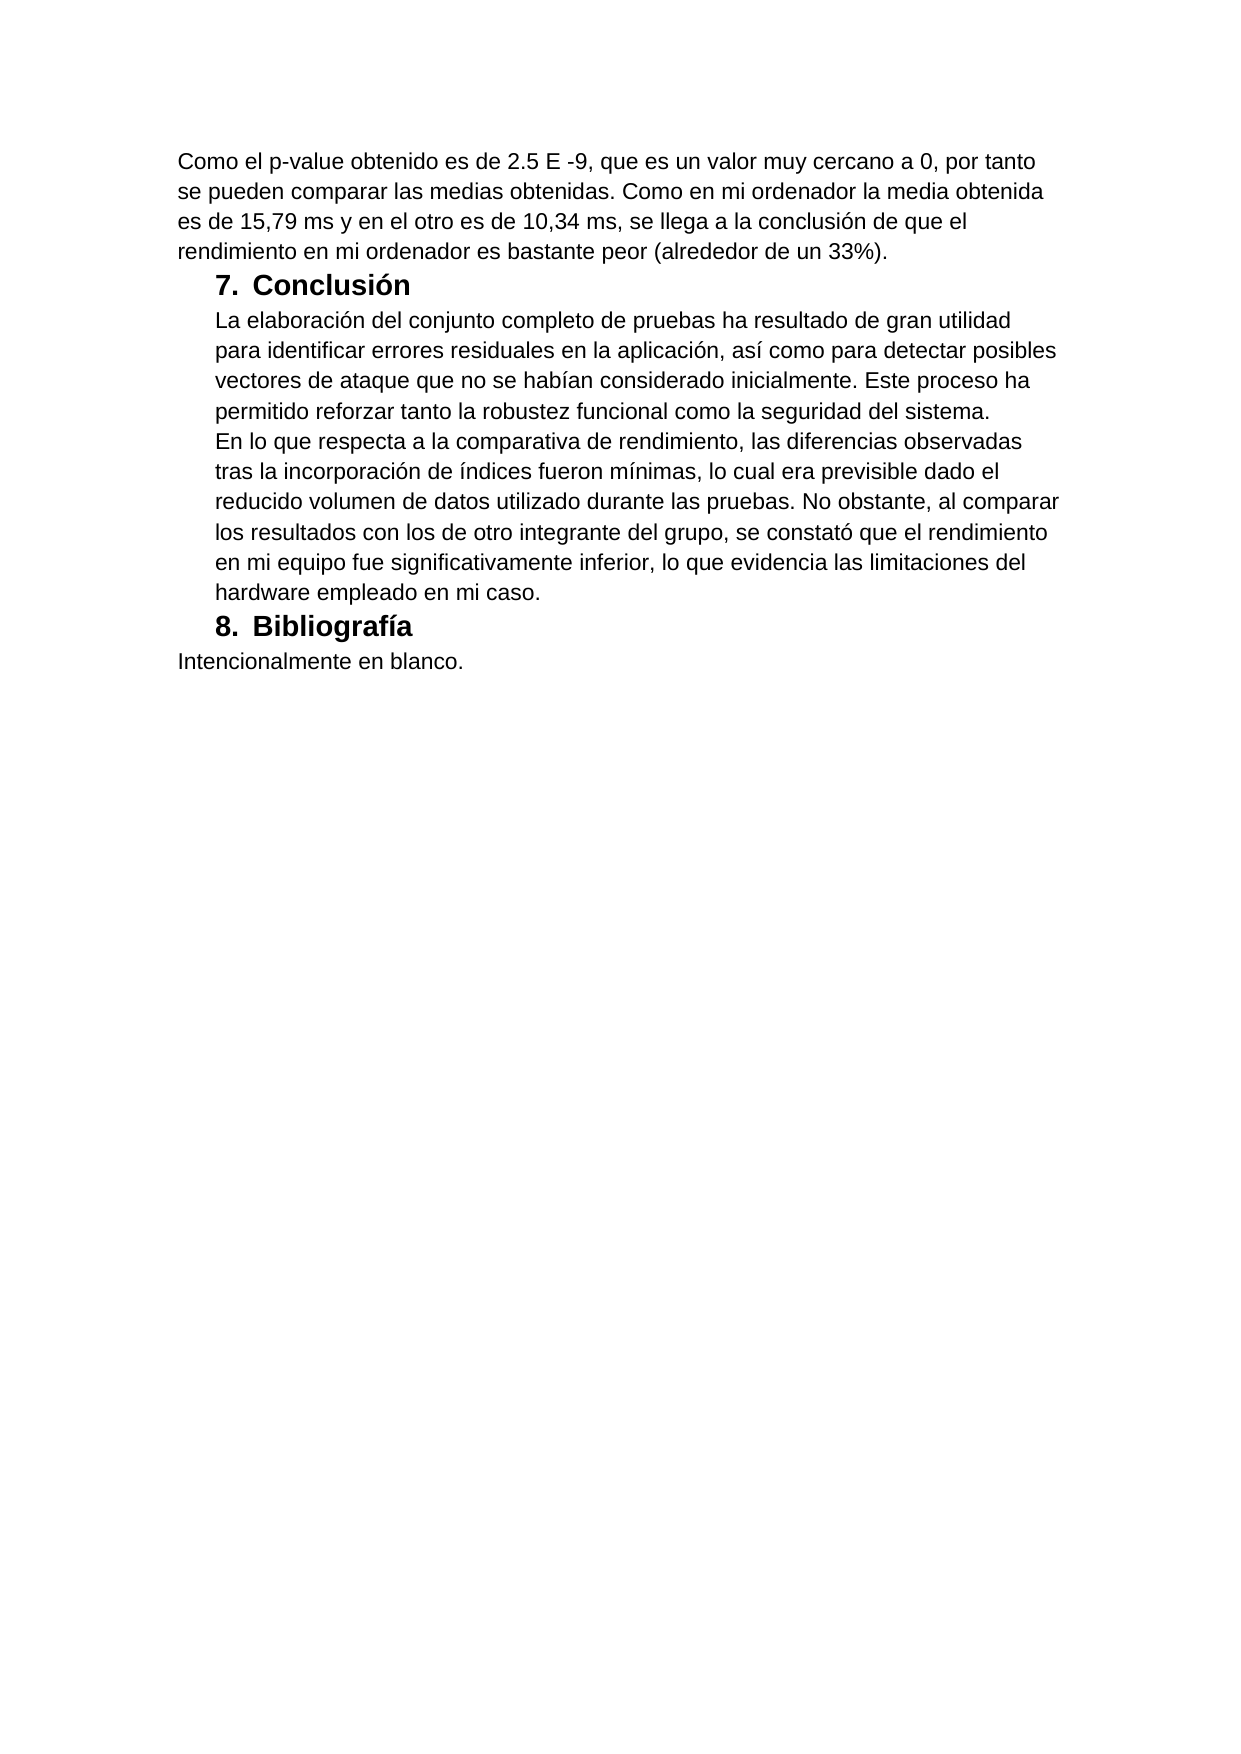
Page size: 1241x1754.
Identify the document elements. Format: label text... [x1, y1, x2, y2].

list Bibliografía [215, 609, 1063, 643]
text Intencionalmente en blanco. [177, 648, 1063, 674]
text La elaboración del conjunto completo de pruebas ha resultado de gran utilidad para identificar errores residuales en la aplicación, así como para detectar posibles vectores de ataque que no se habían considerado inicialmente. Este proceso ha permitido reforzar tanto la robustez funcional como la seguridad del sistema. [215, 307, 1063, 424]
text Como el p-value obtenido es de 2.5 E -9, que es un valor muy cercano a 0, por tanto se pueden comparar las medias obtenidas. Como en mi ordenador la media obtenida es de 15,79 ms y en el otro es de 10,34 ms, se llega a la conclusión de que el rendimiento en mi ordenador es bastante peor (alrededor de un 33%). [177, 148, 1063, 264]
list Conclusión [215, 268, 1063, 302]
text En lo que respecta a la comparativa de rendimiento, las diferencias observadas tras la incorporación de índices fueron mínimas, lo cual era previsible dado el reducido volumen de datos utilizado durante las pruebas. No obstante, al comparar los resultados con los de otro integrante del grupo, se constató que el rendimiento en mi equipo fue significativamente inferior, lo que evidencia las limitaciones del hardware empleado en mi caso. [215, 428, 1063, 605]
